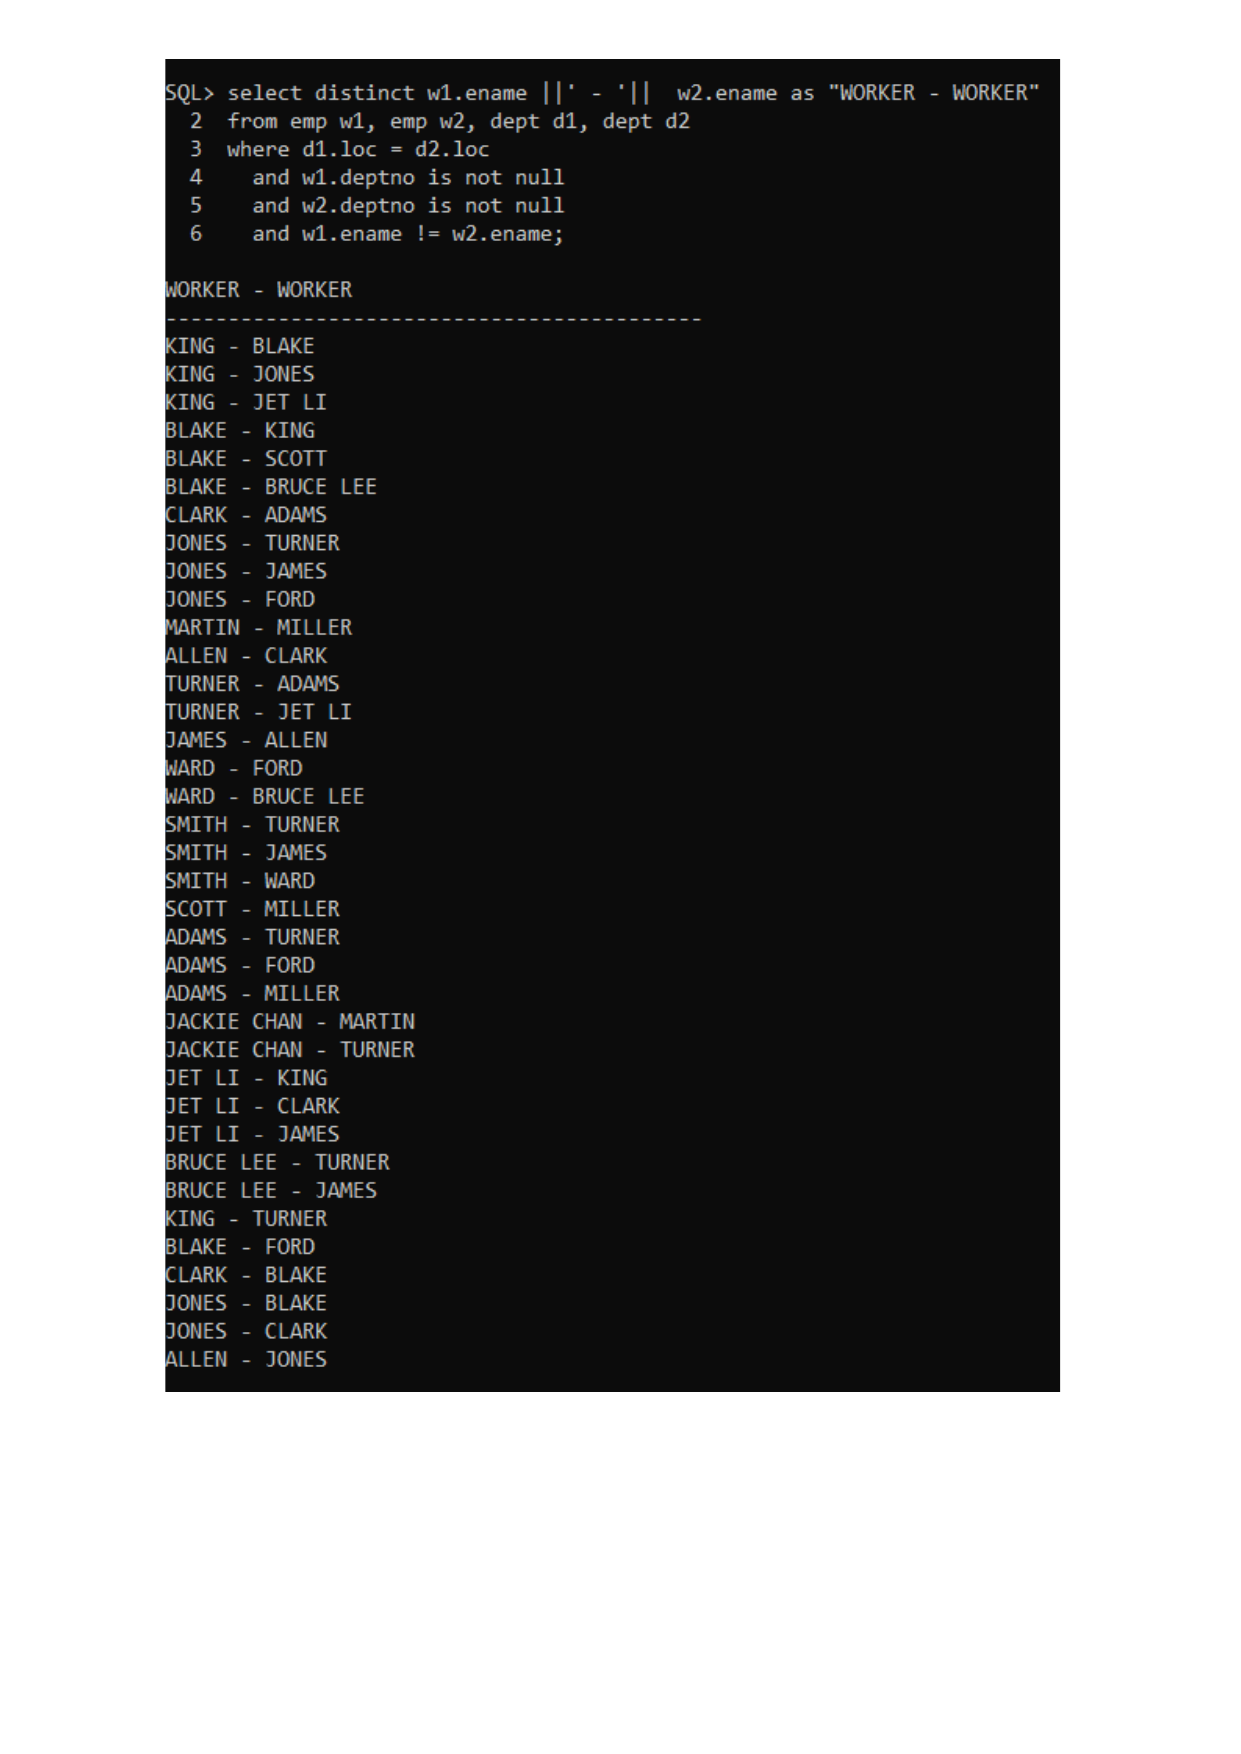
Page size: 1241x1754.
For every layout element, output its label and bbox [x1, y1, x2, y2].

picture [165, 59, 1061, 1392]
